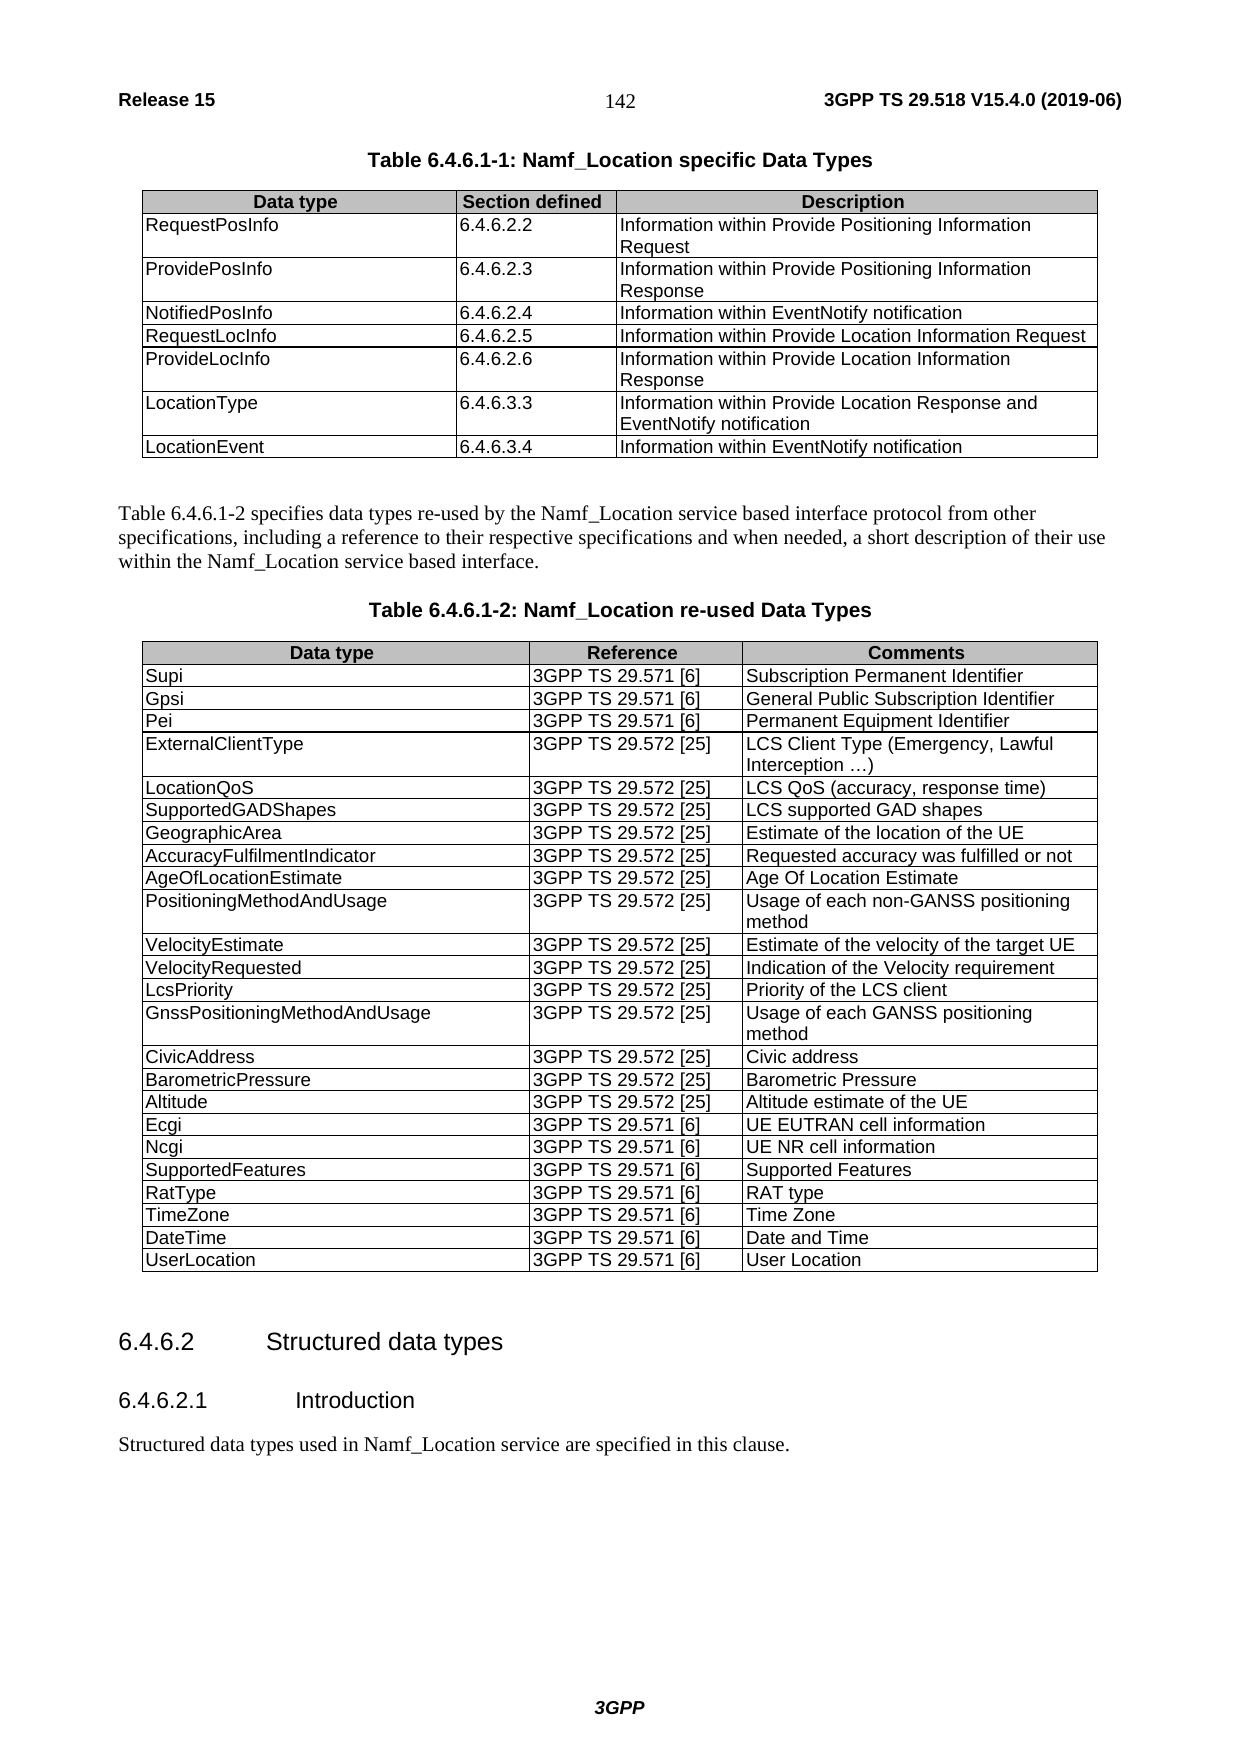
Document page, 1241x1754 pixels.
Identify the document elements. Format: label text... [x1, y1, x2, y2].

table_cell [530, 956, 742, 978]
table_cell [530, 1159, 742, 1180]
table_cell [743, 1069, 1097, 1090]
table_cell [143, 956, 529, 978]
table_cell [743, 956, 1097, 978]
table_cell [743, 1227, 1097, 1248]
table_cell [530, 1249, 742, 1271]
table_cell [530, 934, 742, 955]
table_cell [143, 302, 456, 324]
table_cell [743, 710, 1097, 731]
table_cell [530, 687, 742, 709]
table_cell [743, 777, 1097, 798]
text Table 6.4.6.1-2: Namf_Location re-used Data Types [118, 598, 1122, 622]
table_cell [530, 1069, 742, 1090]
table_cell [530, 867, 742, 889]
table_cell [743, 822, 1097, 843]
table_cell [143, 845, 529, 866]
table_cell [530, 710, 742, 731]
text Table 6.4.6.1-1: Namf_Location specific Data Types [118, 147, 1122, 171]
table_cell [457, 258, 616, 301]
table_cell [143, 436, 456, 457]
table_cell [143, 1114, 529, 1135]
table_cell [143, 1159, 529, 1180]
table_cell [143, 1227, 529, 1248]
text Structured data types used in Namf_Location service are specified in this clause. [118, 1432, 1122, 1456]
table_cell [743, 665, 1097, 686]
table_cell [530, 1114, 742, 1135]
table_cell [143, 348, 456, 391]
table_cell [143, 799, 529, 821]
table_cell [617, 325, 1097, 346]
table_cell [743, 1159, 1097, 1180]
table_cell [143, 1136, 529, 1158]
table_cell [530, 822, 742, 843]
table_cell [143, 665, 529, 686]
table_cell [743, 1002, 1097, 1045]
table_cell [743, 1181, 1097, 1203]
subtitle 6.4.6.2.1 Introduction [118, 1387, 1122, 1413]
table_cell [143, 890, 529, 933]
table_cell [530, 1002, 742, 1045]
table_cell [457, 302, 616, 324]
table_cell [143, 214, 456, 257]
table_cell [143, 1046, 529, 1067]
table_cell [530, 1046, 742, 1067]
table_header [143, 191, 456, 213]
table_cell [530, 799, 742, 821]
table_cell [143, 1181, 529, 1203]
text Table 6.4.6.1-2 specifies data types re-used by the Namf_Location service based interface protocol from other specifications, including a reference to their respective specifications and when needed, a short description of their use within the Namf_Location service based interface. [118, 501, 1122, 573]
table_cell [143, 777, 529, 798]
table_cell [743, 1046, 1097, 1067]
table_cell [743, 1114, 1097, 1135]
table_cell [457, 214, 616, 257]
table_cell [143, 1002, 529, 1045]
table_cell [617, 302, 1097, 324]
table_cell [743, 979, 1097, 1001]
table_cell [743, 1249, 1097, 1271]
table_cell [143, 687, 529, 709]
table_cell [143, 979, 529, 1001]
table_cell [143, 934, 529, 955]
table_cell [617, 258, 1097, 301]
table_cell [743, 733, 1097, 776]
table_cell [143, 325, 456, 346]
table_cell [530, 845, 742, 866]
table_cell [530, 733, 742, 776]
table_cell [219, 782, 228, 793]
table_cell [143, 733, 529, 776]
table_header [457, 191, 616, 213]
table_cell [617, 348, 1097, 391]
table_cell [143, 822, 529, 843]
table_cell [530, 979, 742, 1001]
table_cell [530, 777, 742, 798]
subtitle 6.4.6.2 Structured data types [118, 1327, 1122, 1356]
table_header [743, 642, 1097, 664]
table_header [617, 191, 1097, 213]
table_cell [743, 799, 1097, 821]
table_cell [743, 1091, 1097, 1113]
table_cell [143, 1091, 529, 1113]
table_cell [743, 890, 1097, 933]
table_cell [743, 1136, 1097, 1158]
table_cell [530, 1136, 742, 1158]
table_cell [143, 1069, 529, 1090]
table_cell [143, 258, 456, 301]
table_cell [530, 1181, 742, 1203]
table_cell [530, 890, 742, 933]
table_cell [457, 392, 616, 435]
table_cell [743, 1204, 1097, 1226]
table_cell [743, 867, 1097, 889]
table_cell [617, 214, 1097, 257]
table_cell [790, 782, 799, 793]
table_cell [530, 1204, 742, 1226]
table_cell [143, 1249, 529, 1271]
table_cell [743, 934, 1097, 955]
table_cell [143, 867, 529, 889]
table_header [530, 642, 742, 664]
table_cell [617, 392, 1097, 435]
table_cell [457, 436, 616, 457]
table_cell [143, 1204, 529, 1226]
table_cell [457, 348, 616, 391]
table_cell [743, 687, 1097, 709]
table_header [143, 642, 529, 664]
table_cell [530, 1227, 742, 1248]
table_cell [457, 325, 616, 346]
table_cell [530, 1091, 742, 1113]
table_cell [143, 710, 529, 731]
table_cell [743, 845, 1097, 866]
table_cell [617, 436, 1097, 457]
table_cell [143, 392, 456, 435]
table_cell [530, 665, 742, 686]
